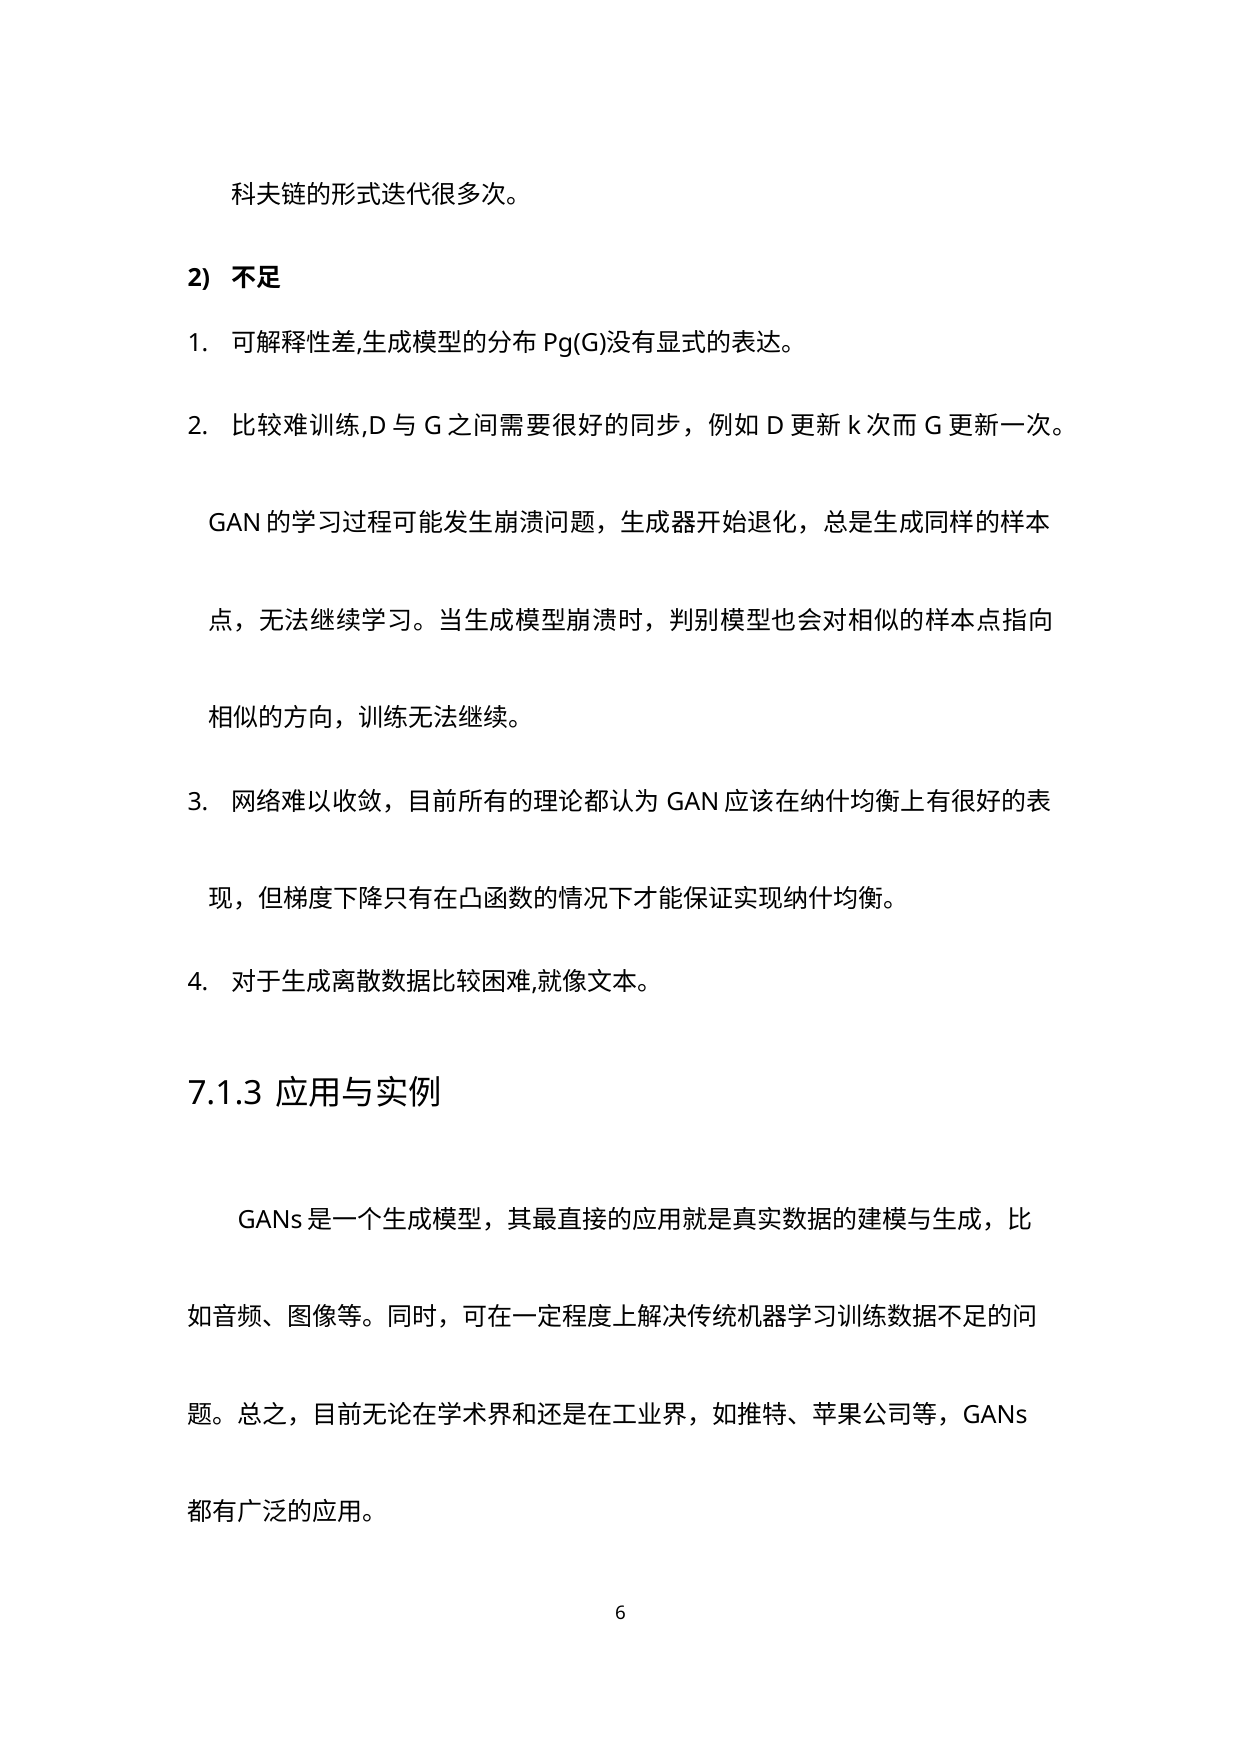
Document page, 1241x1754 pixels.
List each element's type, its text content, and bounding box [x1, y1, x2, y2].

list 不足 [187, 243, 1053, 308]
list GANs是一个生成模型，其最直接的应用就是真实数据的建模与生成，比如音频、图像等。同时，可在一定程度上解决传统机器学习训练数据不足的问题。总之，目前无论在学术界和还是在工业界，如推特、苹果公司等，GANs都有广泛的应用。 [187, 1185, 1053, 1542]
list 可解释性差,生成模型的分布Pg(G)没有显式的表达。 [187, 308, 1053, 373]
list 比较难训练,D与G之间需要很好的同步，例如D更新k次而G更新一次。GAN的学习过程可能发生崩溃问题，生成器开始退化，总是生成同样的样本点，无法继续学习。当生成模型崩溃时，判别模型也会对相似的样本点指向相似的方向，训练无法继续。 [187, 391, 1053, 748]
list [187, 160, 1053, 225]
list 对于生成离散数据比较困难,就像文本。 [187, 947, 1053, 1012]
subtitle 应用与实例 [187, 1057, 1053, 1122]
list 网络难以收敛，目前所有的理论都认为GAN应该在纳什均衡上有很好的表现，但梯度下降只有在凸函数的情况下才能保证实现纳什均衡。 [187, 767, 1053, 929]
